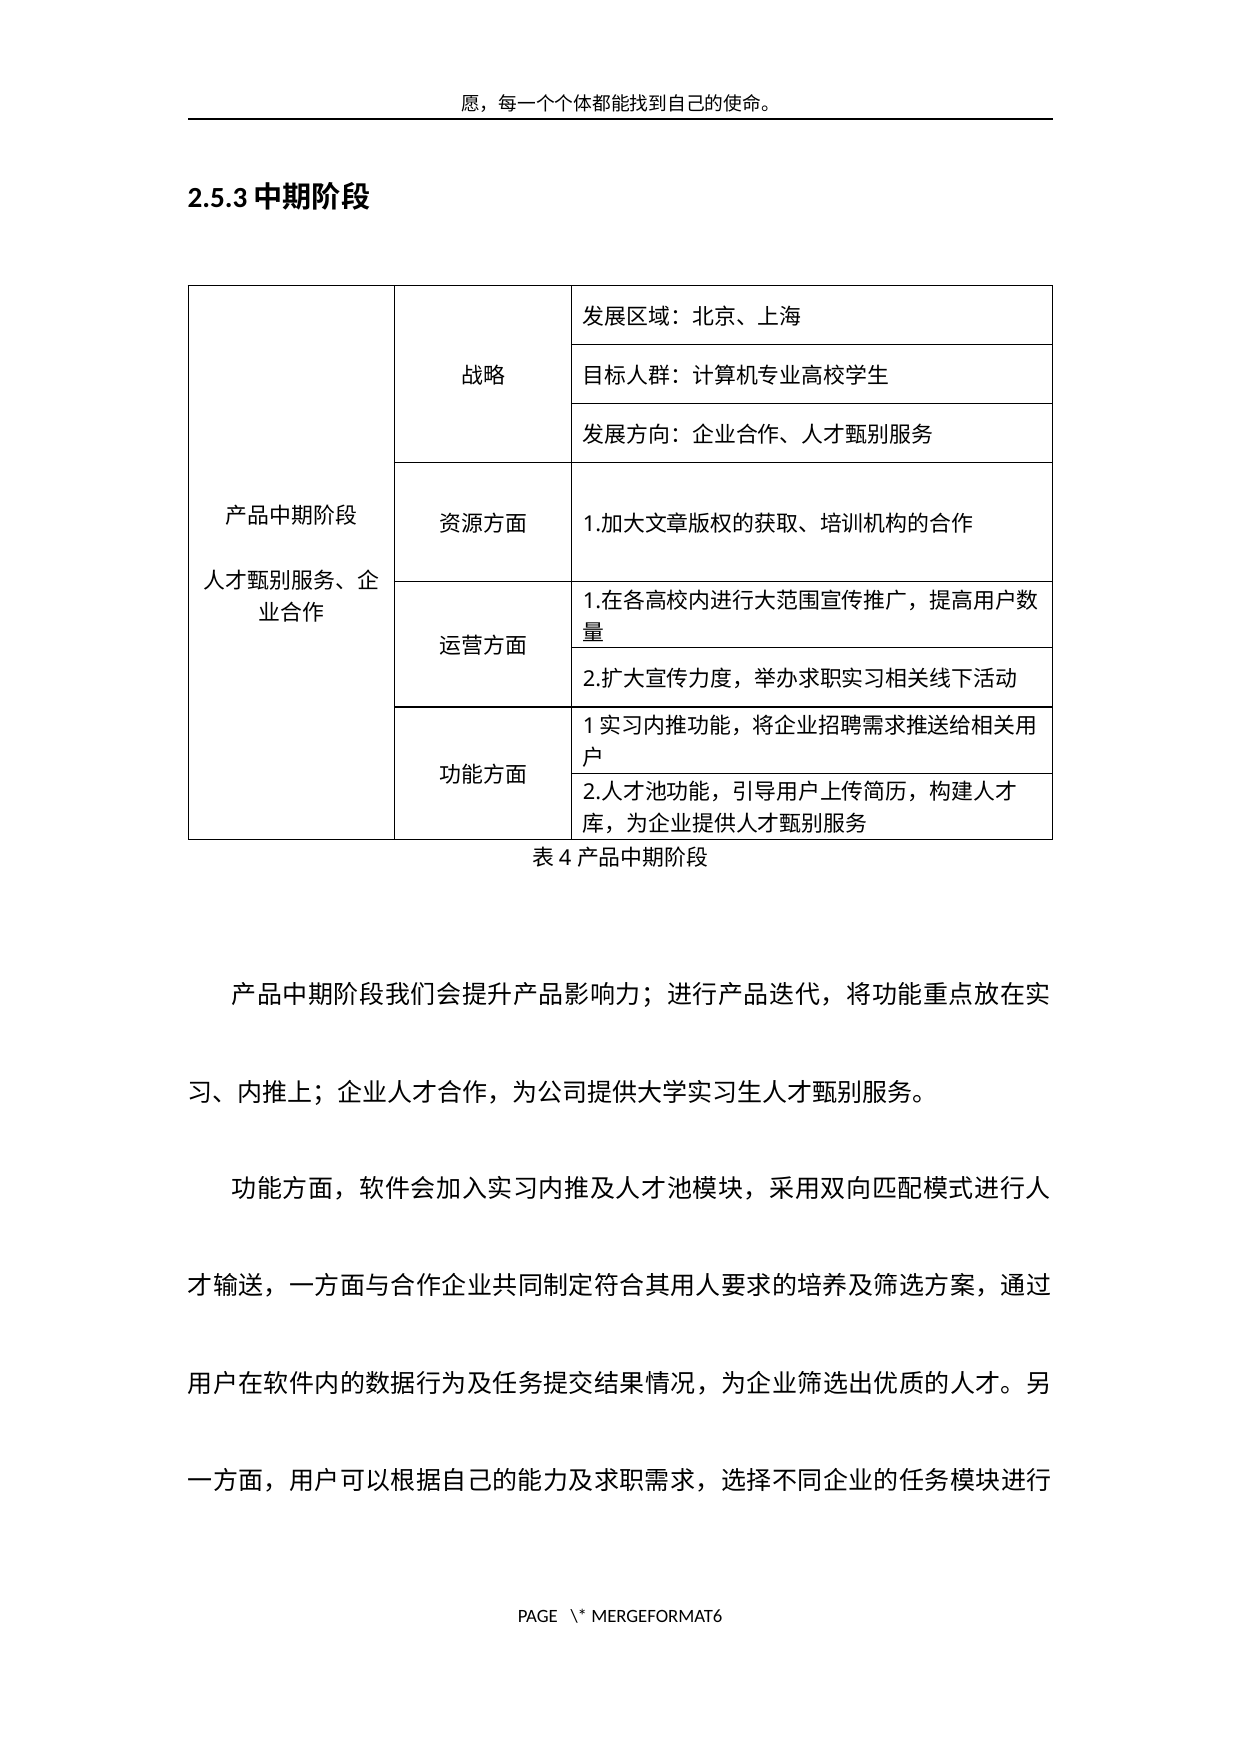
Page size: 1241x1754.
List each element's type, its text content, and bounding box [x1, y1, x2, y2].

text 产品中期阶段我们会提升产品影响力；进行产品迭代，将功能重点放在实习、内推上；企业人才合作，为公司提供大学实习生人才甄别服务。 [187, 961, 1053, 1123]
table_cell 功能方面 [395, 708, 571, 838]
table_header 战略 [395, 286, 571, 462]
table_header 产品中期阶段 人才甄别服务、企业合作 [189, 286, 394, 838]
table_cell 2.扩大宣传力度，举办求职实习相关线下活动 [572, 648, 1052, 706]
table_cell 1实习内推功能，将企业招聘需求推送给相关用户 [572, 708, 1052, 772]
table_cell 2.人才池功能，引导用户上传简历，构建人才库，为企业提供人才甄别服务 [572, 774, 1052, 838]
table_cell 目标人群：计算机专业高校学生 [572, 345, 1052, 403]
table_header 发展区域：北京、上海 [572, 286, 1052, 344]
subtitle 2.5.3中期阶段 [187, 162, 1053, 227]
table_cell 发展方向：企业合作、人才甄别服务 [572, 404, 1052, 462]
text 表4 产品中期阶段 [187, 839, 1053, 872]
table_cell 1.在各高校内进行大范围宣传推广，提高用户数量 [572, 582, 1052, 647]
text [187, 1154, 1053, 1511]
table_cell 1.加大文章版权的获取、培训机构的合作 [572, 463, 1052, 581]
table_cell 资源方面 [395, 463, 571, 581]
table_cell 运营方面 [395, 582, 571, 706]
